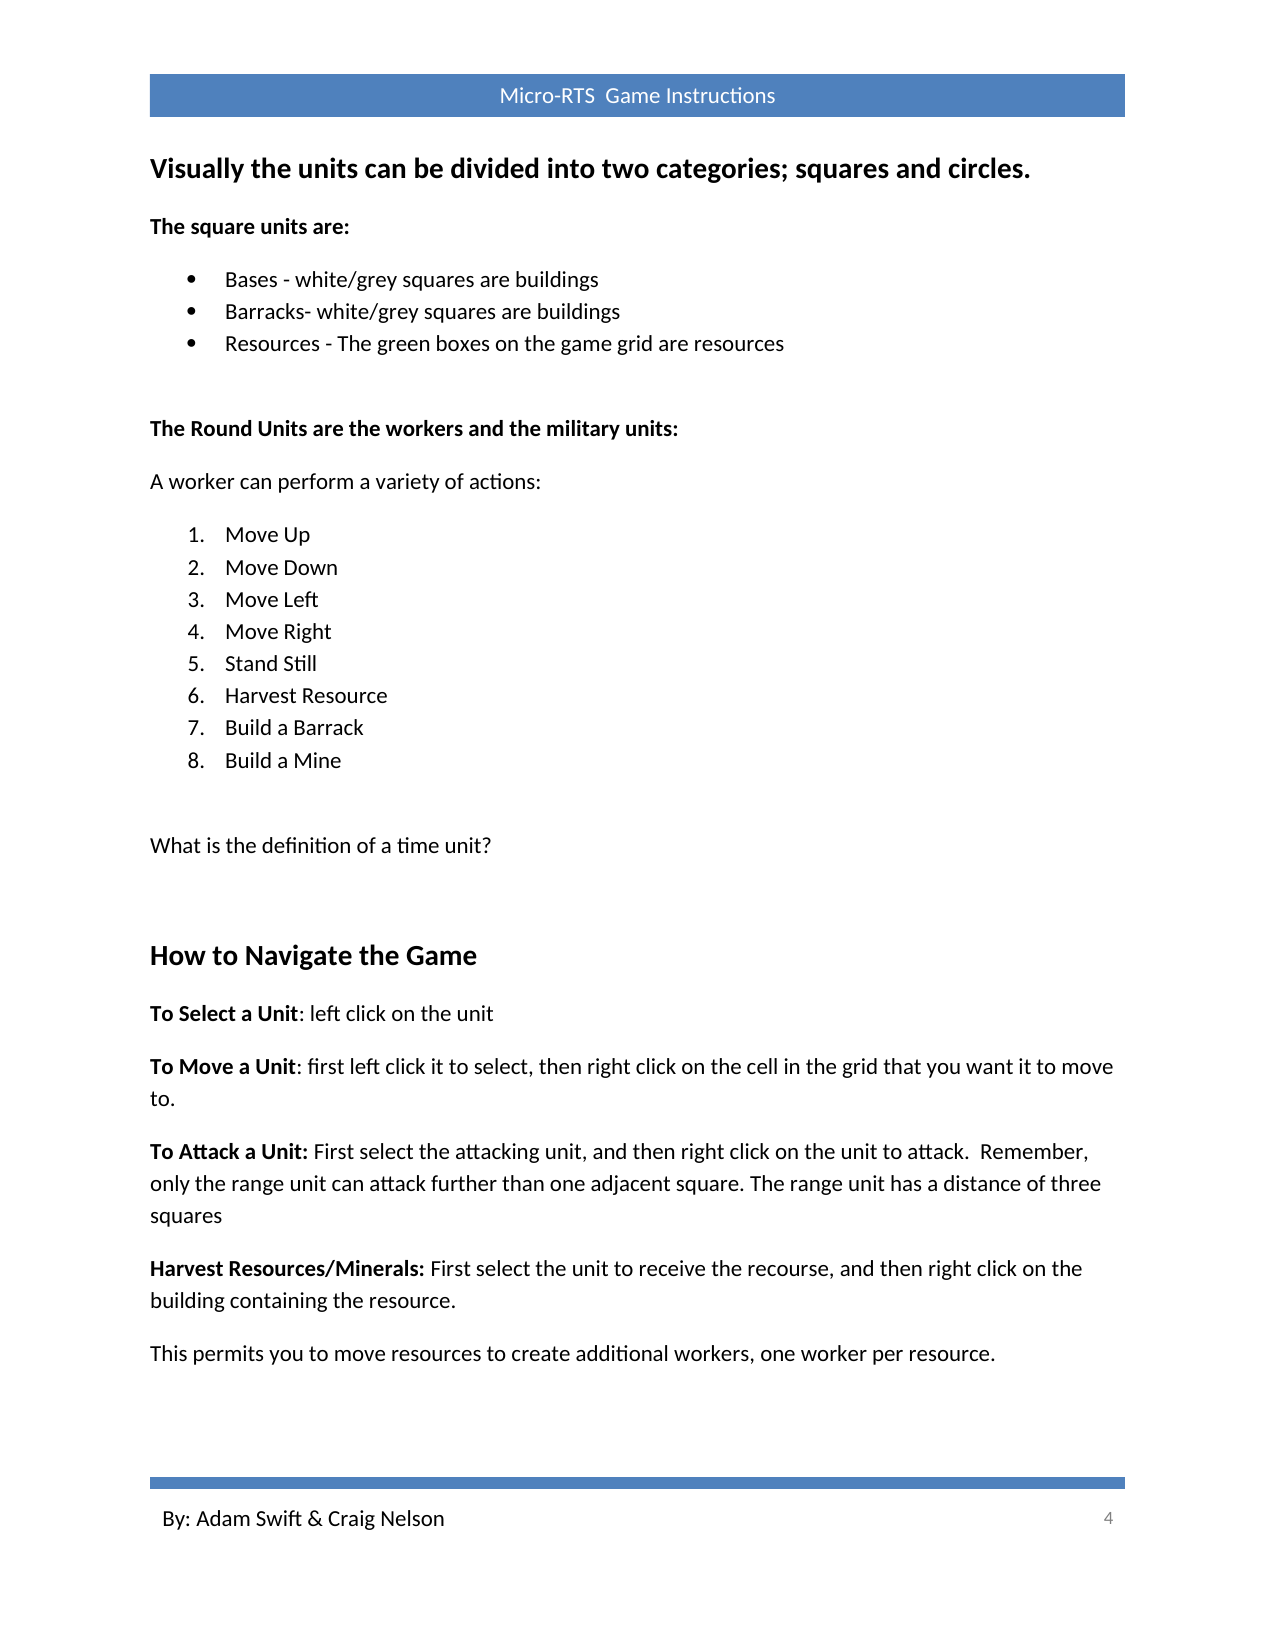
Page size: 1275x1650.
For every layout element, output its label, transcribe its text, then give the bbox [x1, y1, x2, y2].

text This permits you to move resources to create additional workers, one worker per resource. [150, 1339, 1125, 1368]
list Move Down [187, 553, 1125, 581]
text To Move a Unit: first left click it to select, then right click on the cell in the grid that you want it to move to. [150, 1052, 1125, 1112]
text The square units are: [150, 212, 1125, 240]
list Barracks- white/grey squares are buildings [187, 297, 1125, 325]
list Stand Still [187, 649, 1125, 677]
list Move Right [187, 617, 1125, 645]
list Move Up [187, 520, 1125, 548]
text The Round Units are the workers and the military units: [150, 414, 1125, 442]
list Build a Barrack [187, 713, 1125, 742]
list Build a Mine [187, 746, 1125, 774]
list Bases - white/grey squares are buildings [187, 265, 1125, 293]
text Visually the units can be divided into two categories; squares and circles. [150, 150, 1125, 186]
list Resources - The green boxes on the game grid are resources [187, 329, 1125, 357]
text Harvest Resources/Minerals: First select the unit to receive the recourse, and then right click on the building containing the resource. [150, 1254, 1125, 1314]
list Move Left [187, 585, 1125, 613]
text To Select a Unit: left click on the unit [150, 999, 1125, 1027]
list Harvest Resource [187, 681, 1125, 709]
text How to Navigate the Game [150, 937, 1125, 973]
text A worker can perform a variety of actions: [150, 467, 1125, 495]
text To Attack a Unit: First select the attacking unit, and then right click on the unit to attack. Remember, only the range unit can attack further than one adjacent square. The range unit has a distance of three squares [150, 1137, 1125, 1229]
text What is the definition of a time unit? [150, 831, 1125, 859]
